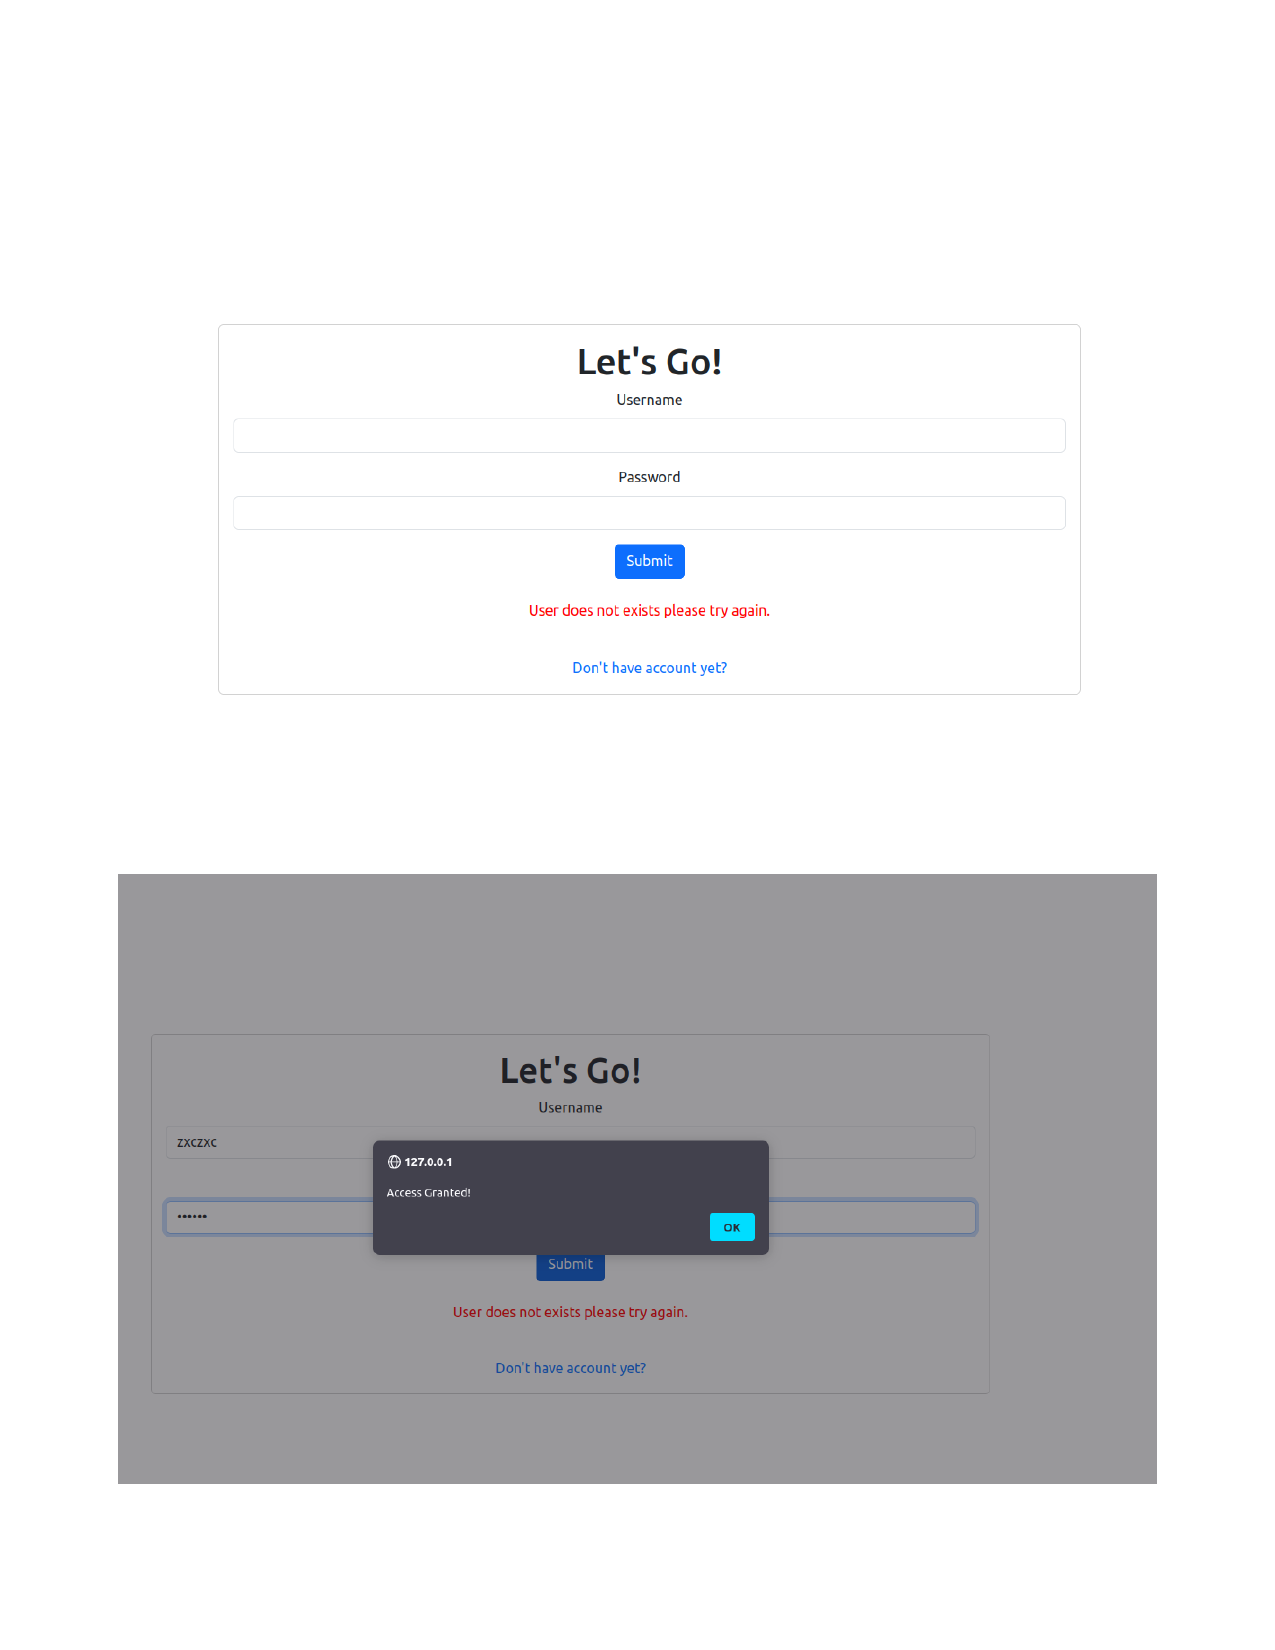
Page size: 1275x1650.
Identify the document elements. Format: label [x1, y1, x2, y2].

picture [118, 874, 1157, 1484]
picture [118, 239, 1157, 761]
